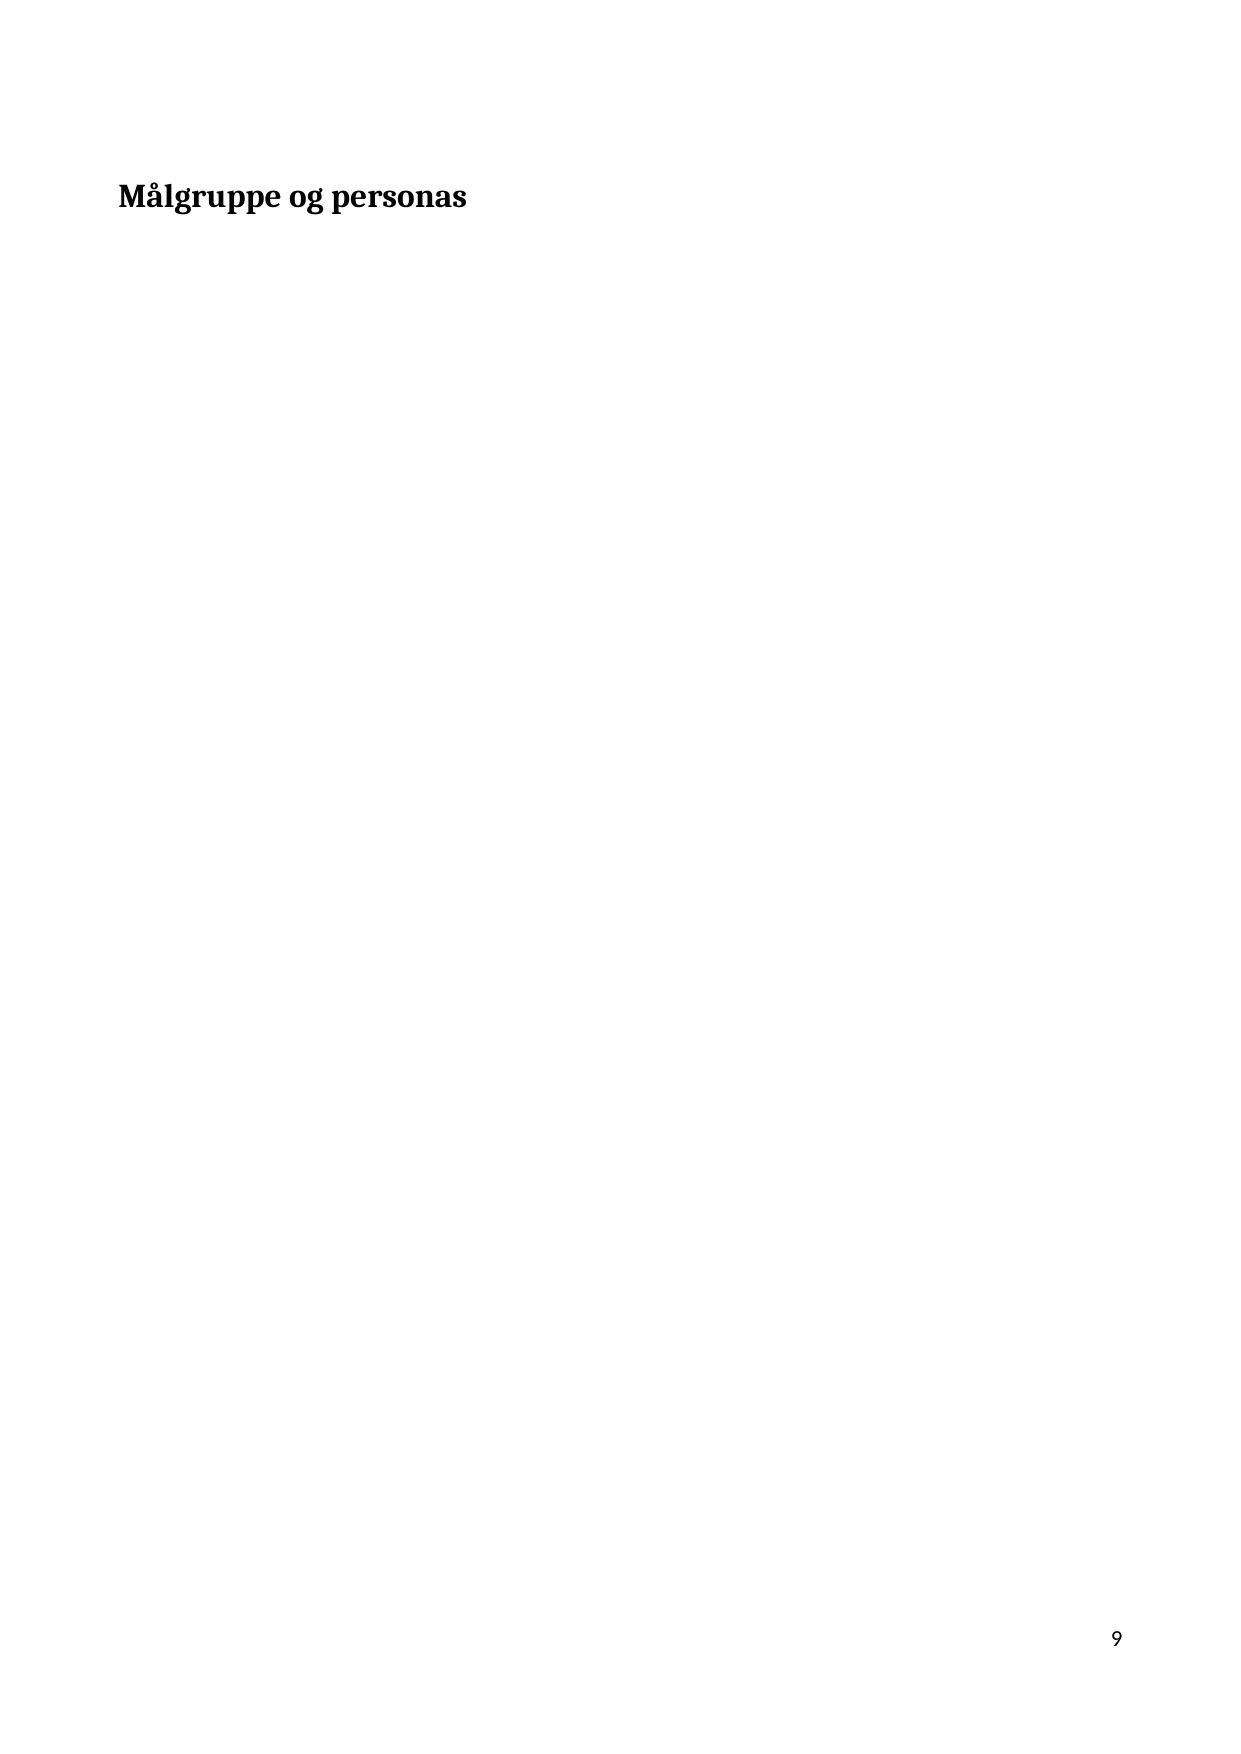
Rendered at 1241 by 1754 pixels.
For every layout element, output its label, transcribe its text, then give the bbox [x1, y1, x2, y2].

text Målgruppe og personas [118, 177, 1122, 216]
